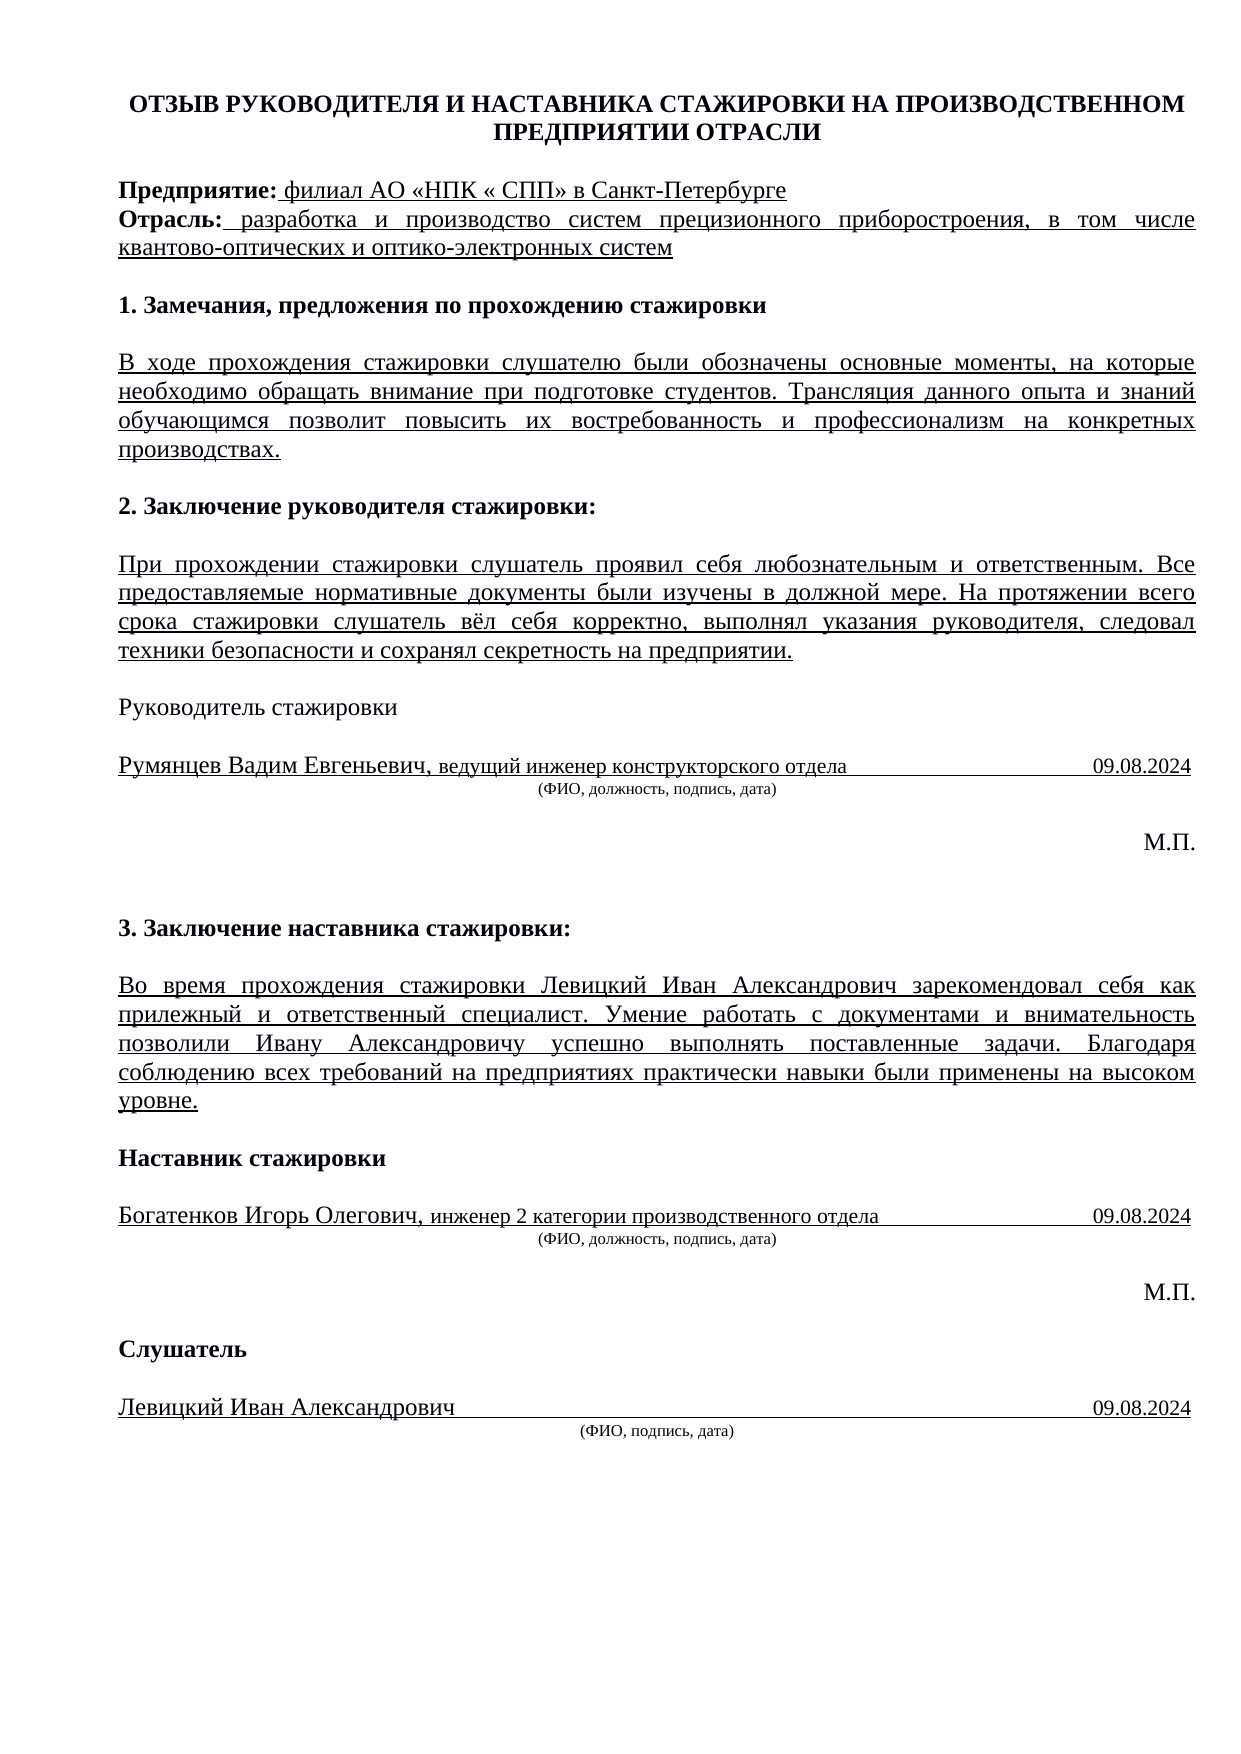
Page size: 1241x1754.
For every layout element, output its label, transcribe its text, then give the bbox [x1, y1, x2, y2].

text Во время прохождения стажировки Левицкий Иван Александрович зарекомендовал себя как прилежный и ответственный специалист. Умение работать с документами и внимательность позволили Ивану Александровичу успешно выполнять поставленные задачи. Благодаря соблюдению всех требований на предприятиях практически навыки были применены на высоком уровне. [118, 1083, 1196, 1114]
text 2. Заключение руководителя стажировки: [118, 491, 1196, 520]
text М.П. [118, 827, 1196, 855]
text 3. Заключение наставника стажировки: [118, 913, 1196, 942]
text (ФИО, подпись, дата) [118, 1421, 1196, 1440]
text 1. Замечания, предложения по прохождению стажировки [118, 290, 1196, 319]
text В ходе прохождения стажировки слушателю были обозначены основные моменты, на которые необходимо обращать внимание при подготовке студентов. Трансляция данного опыта и знаний обучающимся позволит повысить их востребованность и профессионализм на конкретных производствах. [118, 403, 1196, 430]
text В ходе прохождения стажировки слушателю были обозначены основные моменты, на которые необходимо обращать внимание при подготовке студентов. Трансляция данного опыта и знаний обучающимся позволит повысить их востребованность и профессионализм на конкретных производствах. [118, 374, 1196, 401]
text Отрасль: разработка и производство систем прецизионного приборостроения, в том числе квантово-оптических и оптико-электронных систем [118, 204, 1196, 261]
text (ФИО, должность, подпись, дата) [118, 779, 1196, 798]
text Наставник стажировки [118, 1143, 1196, 1172]
text В ходе прохождения стажировки слушателю были обозначены основные моменты, на которые необходимо обращать внимание при подготовке студентов. Трансляция данного опыта и знаний обучающимся позволит повысить их востребованность и профессионализм на конкретных производствах. [118, 431, 1196, 462]
text Во время прохождения стажировки Левицкий Иван Александрович зарекомендовал себя как прилежный и ответственный специалист. Умение работать с документами и внимательность позволили Ивану Александровичу успешно выполнять поставленные задачи. Благодаря соблюдению всех требований на предприятиях практически навыки были применены на высоком уровне. [118, 1026, 1196, 1053]
text М.П. [118, 1277, 1196, 1306]
text Предприятие: филиал АО «НПК « СПП» в Санкт-Петербурге [118, 175, 1196, 204]
text (ФИО, должность, подпись, дата) [118, 1229, 1196, 1248]
text Во время прохождения стажировки Левицкий Иван Александрович зарекомендовал себя как прилежный и ответственный специалист. Умение работать с документами и внимательность позволили Ивану Александровичу успешно выполнять поставленные задачи. Благодаря соблюдению всех требований на предприятиях практически навыки были применены на высоком уровне. [118, 970, 1196, 995]
text При прохождении стажировки слушатель проявил себя любознательным и ответственным. Все предоставляемые нормативные документы были изучены в должной мере. На протяжении всего срока стажировки слушатель вёл себя корректно, выполнял указания руководителя, следовал техники безопасности и сохранял секретность на предприятии. [118, 633, 1196, 664]
text При прохождении стажировки слушатель проявил себя любознательным и ответственным. Все предоставляемые нормативные документы были изучены в должной мере. На протяжении всего срока стажировки слушатель вёл себя корректно, выполнял указания руководителя, следовал техники безопасности и сохранял секретность на предприятии. [118, 549, 1196, 574]
text При прохождении стажировки слушатель проявил себя любознательным и ответственным. Все предоставляемые нормативные документы были изучены в должной мере. На протяжении всего срока стажировки слушатель вёл себя корректно, выполнял указания руководителя, следовал техники безопасности и сохранял секретность на предприятии. [118, 604, 1196, 631]
text ОТЗЫВ РУКОВОДИТЕЛЯ И НАСТАВНИКА СТАЖИРОВКИ НА ПРОИЗВОДСТВЕННОМ ПРЕДПРИЯТИИ ОТРАСЛИ [118, 89, 1196, 146]
text Руководитель стажировки [118, 692, 1196, 721]
text При прохождении стажировки слушатель проявил себя любознательным и ответственным. Все предоставляемые нормативные документы были изучены в должной мере. На протяжении всего срока стажировки слушатель вёл себя корректно, выполнял указания руководителя, следовал техники безопасности и сохранял секретность на предприятии. [118, 575, 1196, 602]
text Во время прохождения стажировки Левицкий Иван Александрович зарекомендовал себя как прилежный и ответственный специалист. Умение работать с документами и внимательность позволили Ивану Александровичу успешно выполнять поставленные задачи. Благодаря соблюдению всех требований на предприятиях практически навыки были применены на высоком уровне. [118, 1054, 1196, 1082]
text Во время прохождения стажировки Левицкий Иван Александрович зарекомендовал себя как прилежный и ответственный специалист. Умение работать с документами и внимательность позволили Ивану Александровичу успешно выполнять поставленные задачи. Благодаря соблюдению всех требований на предприятиях практически навыки были применены на высоком уровне. [118, 997, 1196, 1024]
text Левицкий Иван Александрович 09.08.2024 [118, 1392, 1196, 1421]
text Слушатель [118, 1334, 1196, 1363]
text Богатенков Игорь Олегович, инженер 2 категории производственного отдела 09.08.2024 [118, 1200, 1196, 1229]
text В ходе прохождения стажировки слушателю были обозначены основные моменты, на которые необходимо обращать внимание при подготовке студентов. Трансляция данного опыта и знаний обучающимся позволит повысить их востребованность и профессионализм на конкретных производствах. [118, 347, 1196, 372]
text Румянцев Вадим Евгеньевич, ведущий инженер конструкторского отдела 09.08.2024 [118, 750, 1196, 779]
